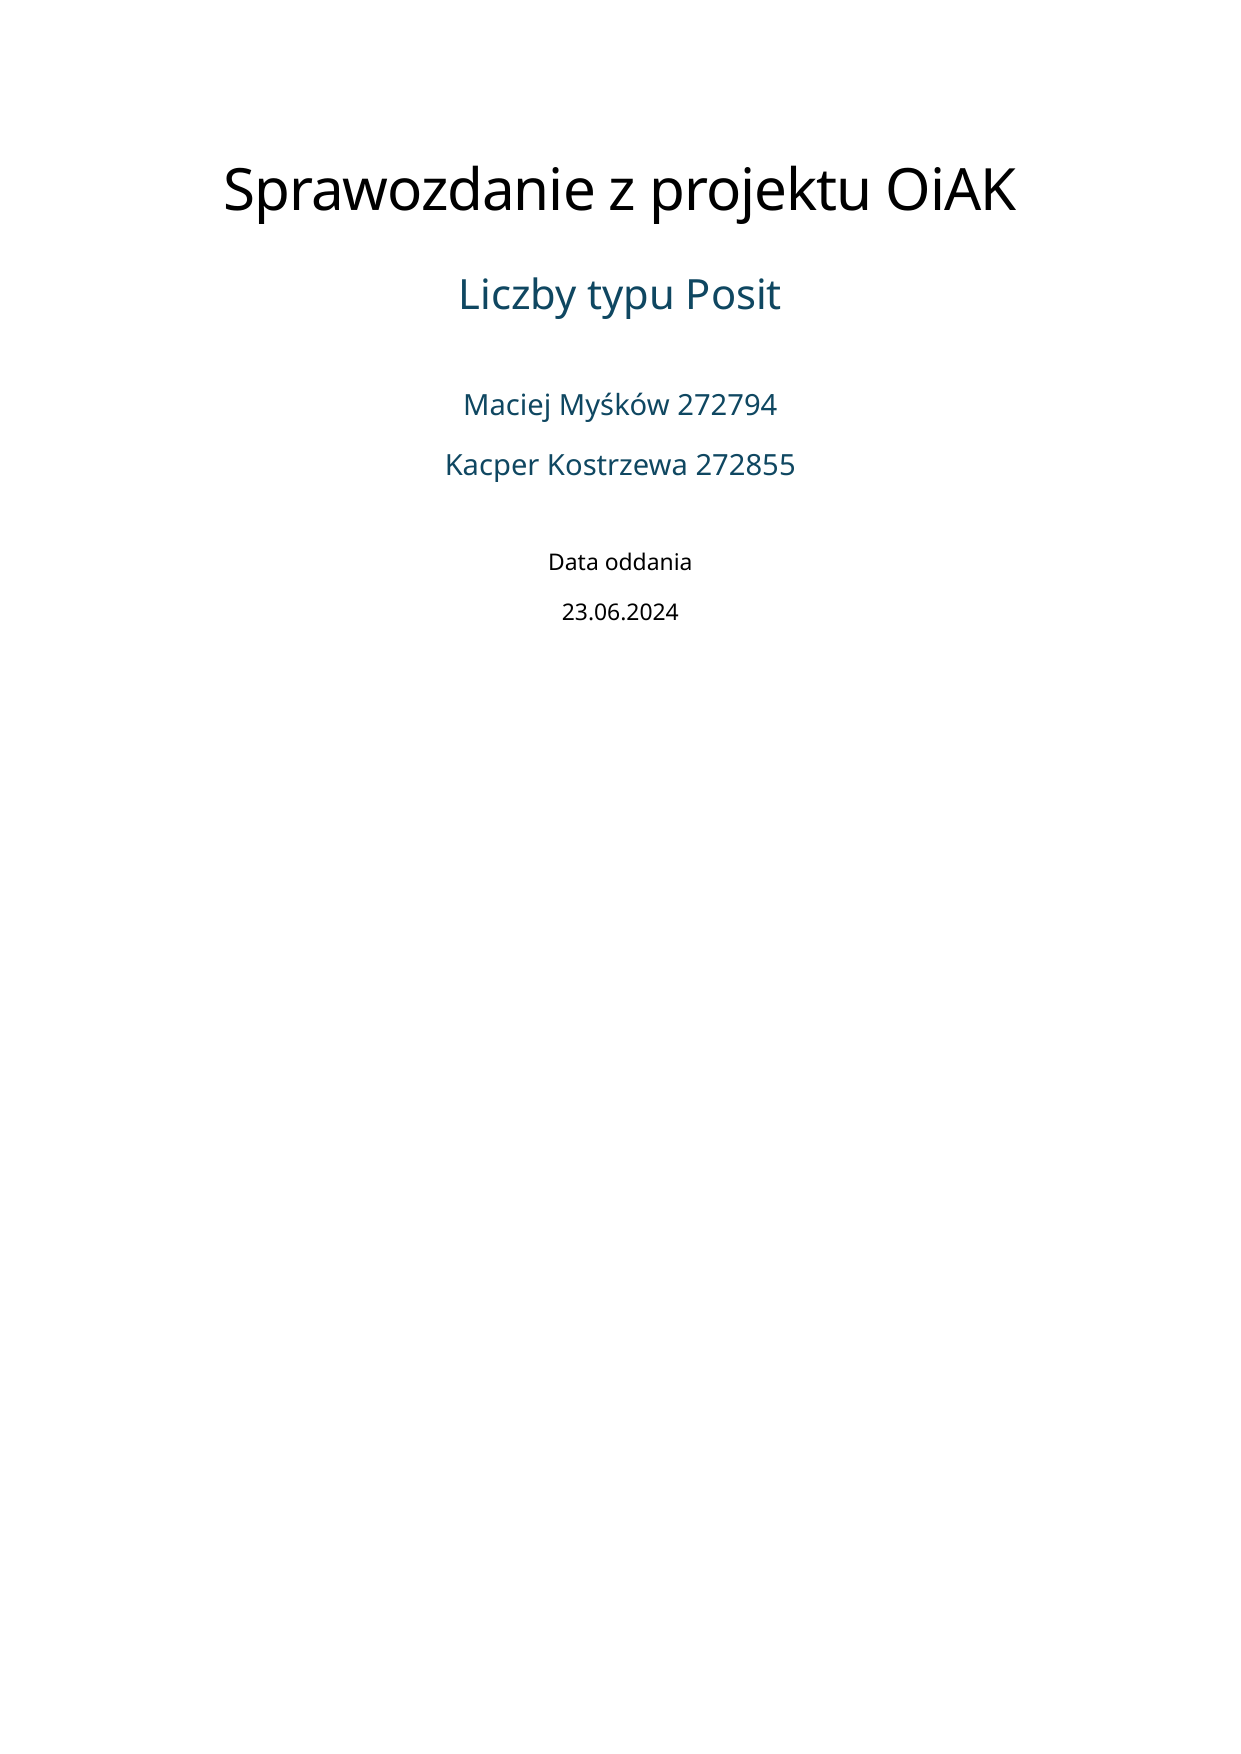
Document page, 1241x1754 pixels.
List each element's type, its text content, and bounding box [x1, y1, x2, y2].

subtitle Liczby typu Posit [148, 264, 1093, 321]
subtitle Kacper Kostrzewa 272855 [148, 444, 1093, 484]
subtitle Maciej Myśków 272794 [148, 384, 1093, 424]
text Data oddania [148, 546, 1093, 577]
title Sprawozdanie z projektu OiAK [148, 148, 1093, 227]
text 23.06.2024 [148, 596, 1093, 627]
